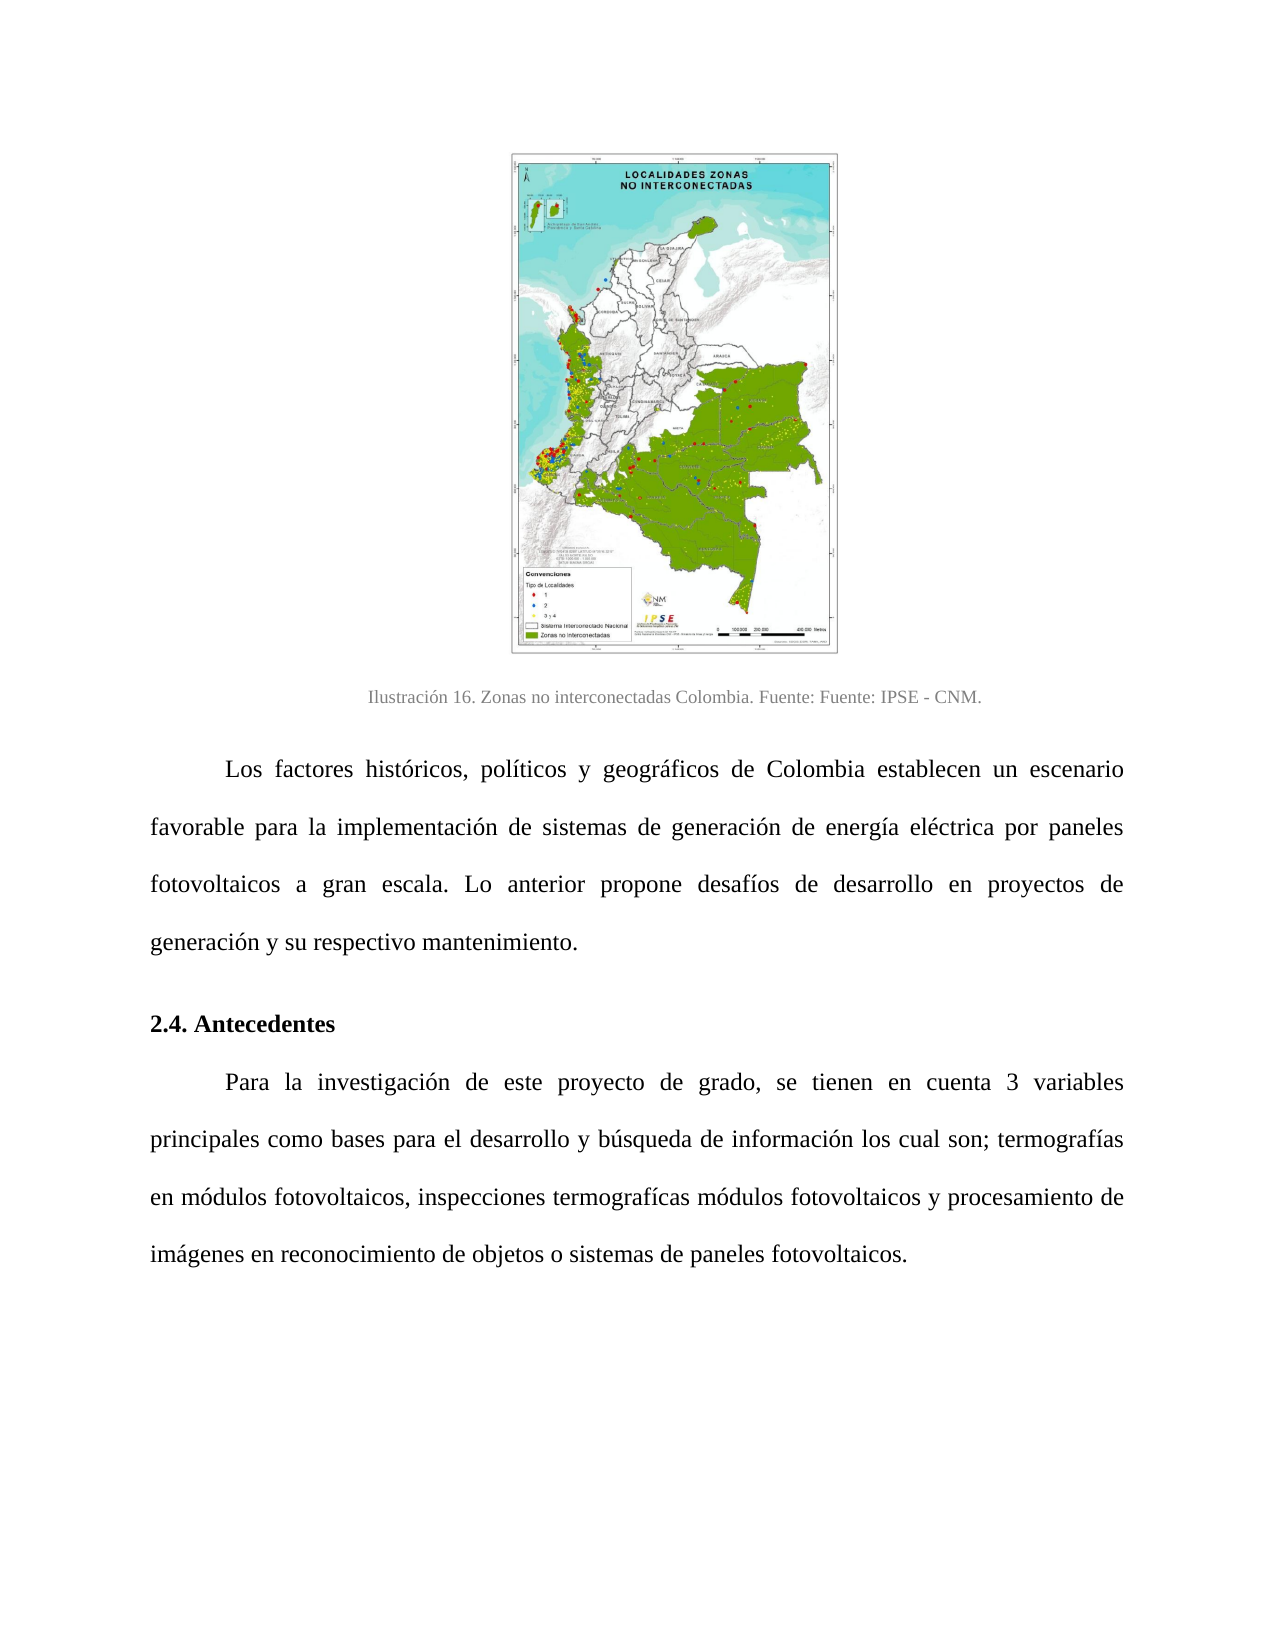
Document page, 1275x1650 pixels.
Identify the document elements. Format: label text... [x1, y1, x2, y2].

text Los factores históricos, políticos y geográficos de Colombia establecen un escenario favorable para la implementación de sistemas de generación de energía eléctrica por paneles fotovoltaicos a gran escala. Lo anterior propone desafíos de desarrollo en proyectos de generación y su respectivo mantenimiento. [150, 754, 1125, 955]
text Para la investigación de este proyecto de grado, se tienen en cuenta 3 variables principales como bases para el desarrollo y búsqueda de información los cual son; termografías en módulos fotovoltaicos, inspecciones termografícas módulos fotovoltaicos y procesamiento de imágenes en reconocimiento de objetos o sistemas de paneles fotovoltaicos. [150, 1067, 1125, 1268]
picture [508, 150, 842, 658]
subtitle 2.4. Antecedentes [150, 1009, 1125, 1038]
text Ilustración 16. Zonas no interconectadas Colombia. Fuente: Fuente: IPSE - CNM. [150, 686, 1125, 708]
